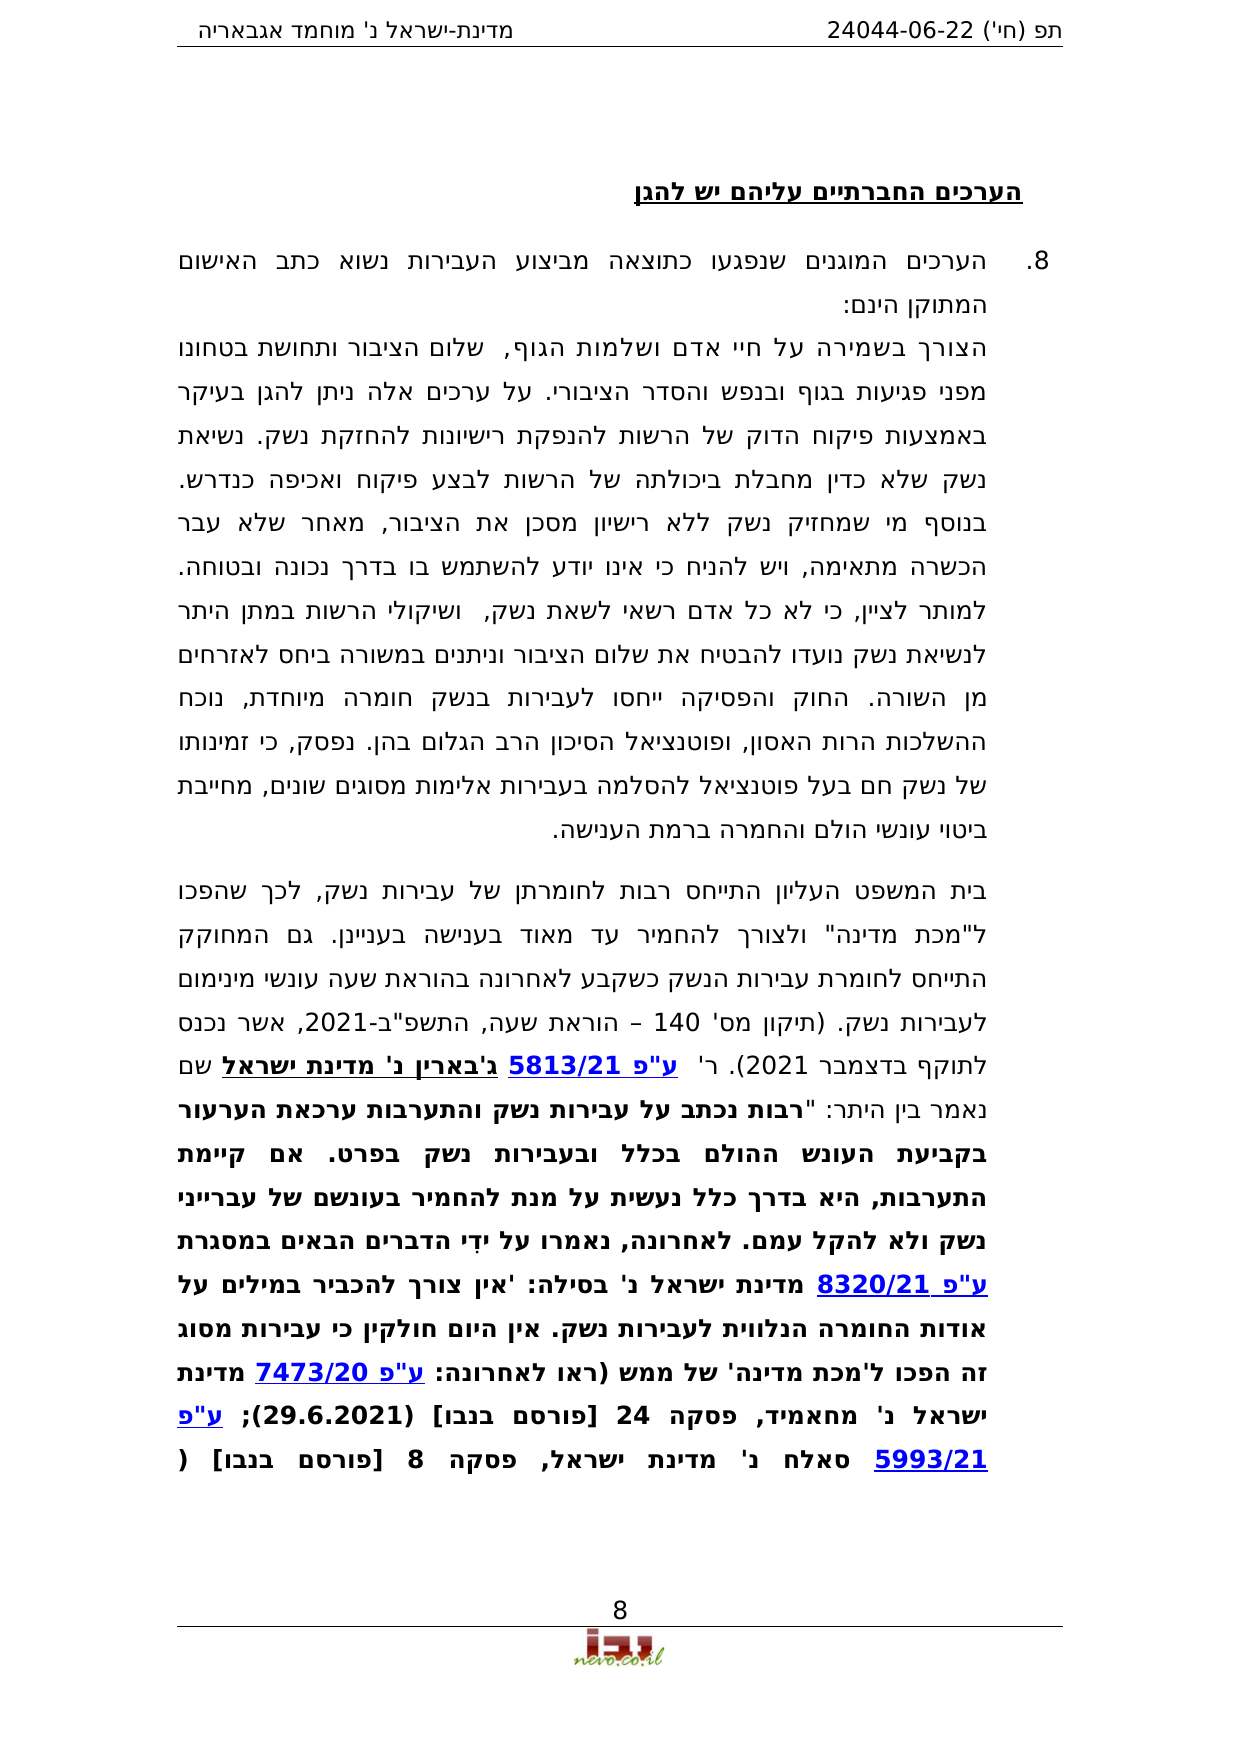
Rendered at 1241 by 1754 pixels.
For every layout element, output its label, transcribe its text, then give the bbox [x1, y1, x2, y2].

text הערכים החברתיים עליהם יש להגן [177, 177, 1022, 206]
text הצורך בשמירה על חיי אדם ושלמות הגוף, שלום הציבור ותחושת בטחונו מפני פגיעות בגוף ובנפש והסדר הציבורי. על ערכים אלה ניתן להגן בעיקר באמצעות פיקוח הדוק של הרשות להנפקת רישיונות להחזקת נשק. נשיאת נשק שלא כדין מחבלת ביכולתהּ של הרשות לבצע פיקוח ואכיפה כנדרש. בנוסף מי שמחזיק נשק ללא רישיון מסכן את הציבור, מאחר שלא עבר הכשרה מתאימה, ויש להניח כי אינו יודע להשתמש בו בדרך נכונה ובטוחה. למותר לציין, כי לא כל אדם רשאי לשאת נשק, ושיקולי הרשות במתן היתר לנשיאת נשק נועדו להבטיח את שלום הציבור וניתנים במשורה ביחס לאזרחים מן השורה. החוק והפסיקה ייחסו לעבירות בנשק חומרה מיוחדת, נוכח ההשלכות הרות האסון, ופוטנציאל הסיכון הרב הגלום בהן. נפסק, כי זמינותו של נשק חם בעל פוטנציאל להסלמה בעבירות אלימות מסוגים שונים, מחייבת ביטוי עונשי הולם והחמרה ברמת הענישה. [177, 333, 988, 844]
picture [574, 1628, 666, 1667]
list הערכים המוגנים שנפגעו כתוצאה מביצוע העבירות נשוא כתב האישום המתוקן הינם: [177, 246, 1026, 319]
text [177, 876, 988, 1474]
